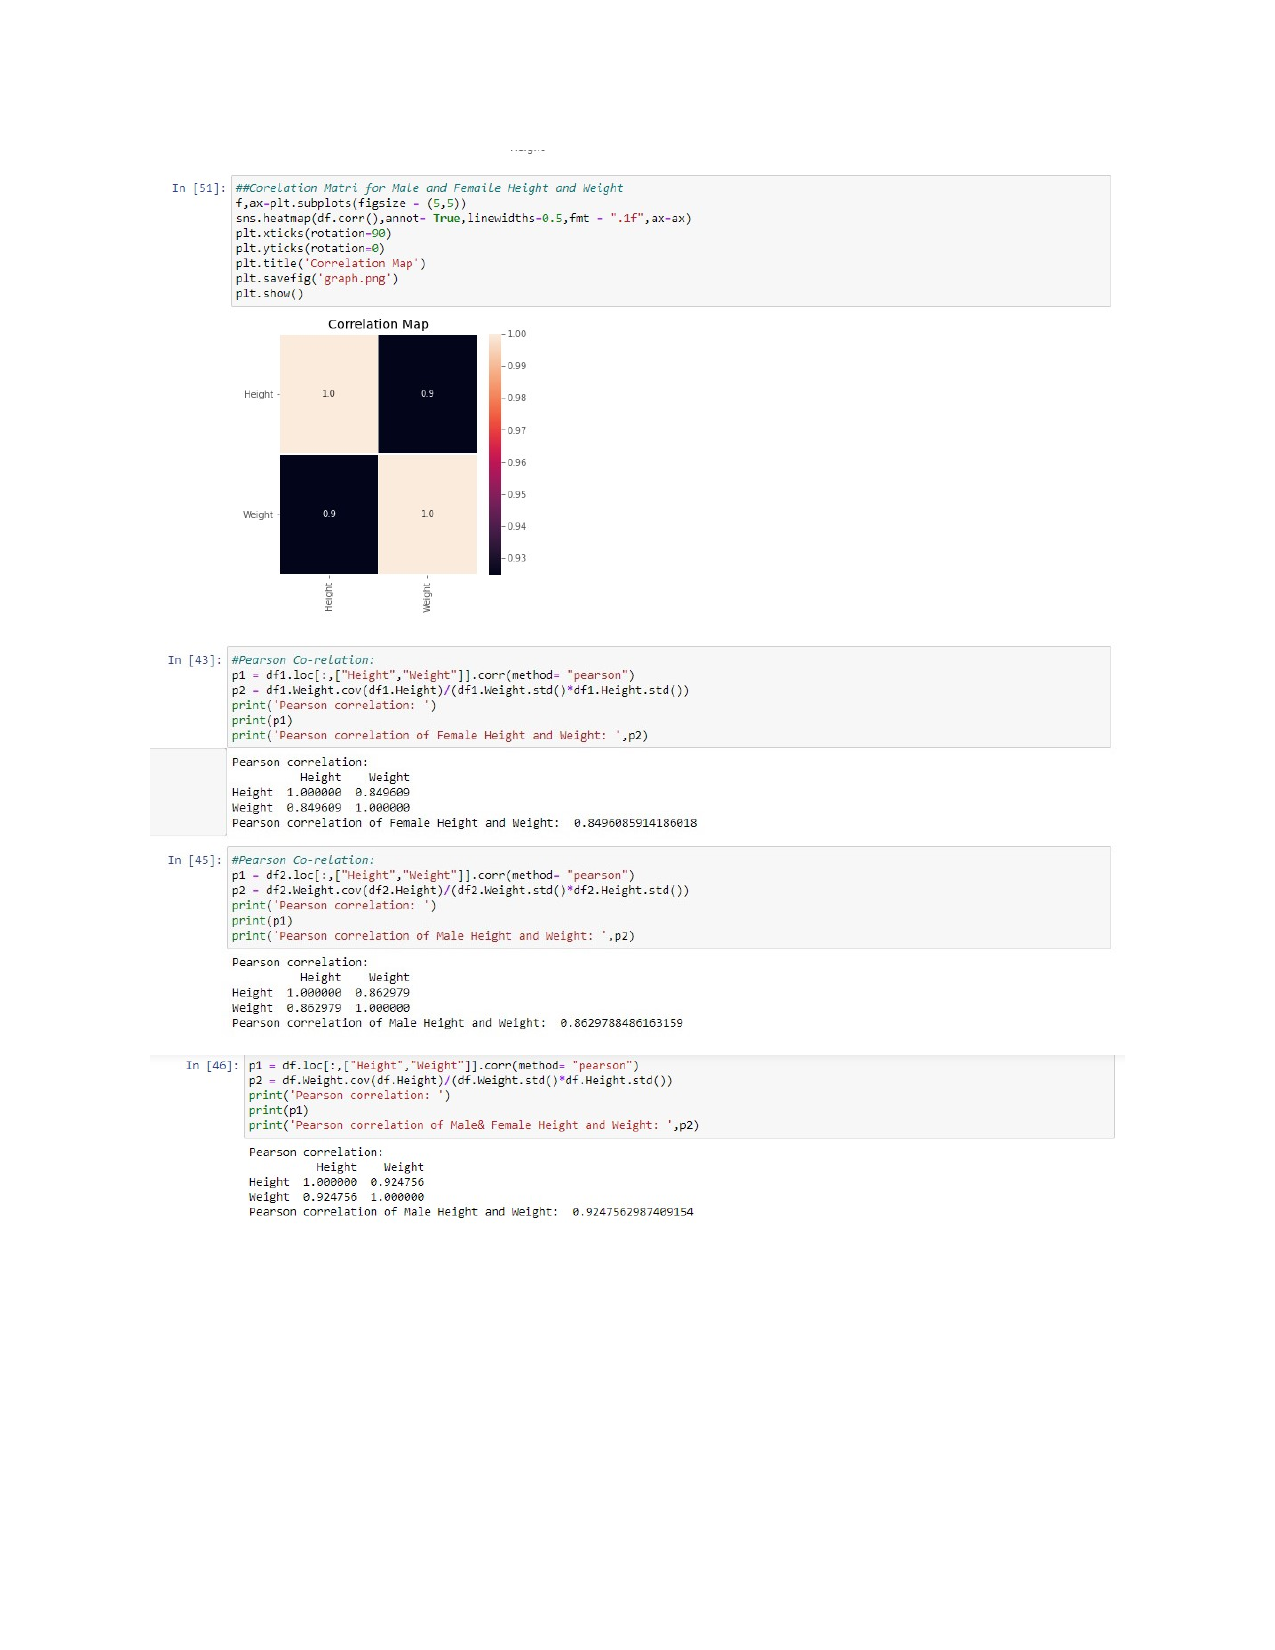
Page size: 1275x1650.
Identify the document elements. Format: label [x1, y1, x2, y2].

picture [150, 1055, 1125, 1229]
picture [150, 642, 1125, 1037]
picture [150, 150, 1125, 624]
